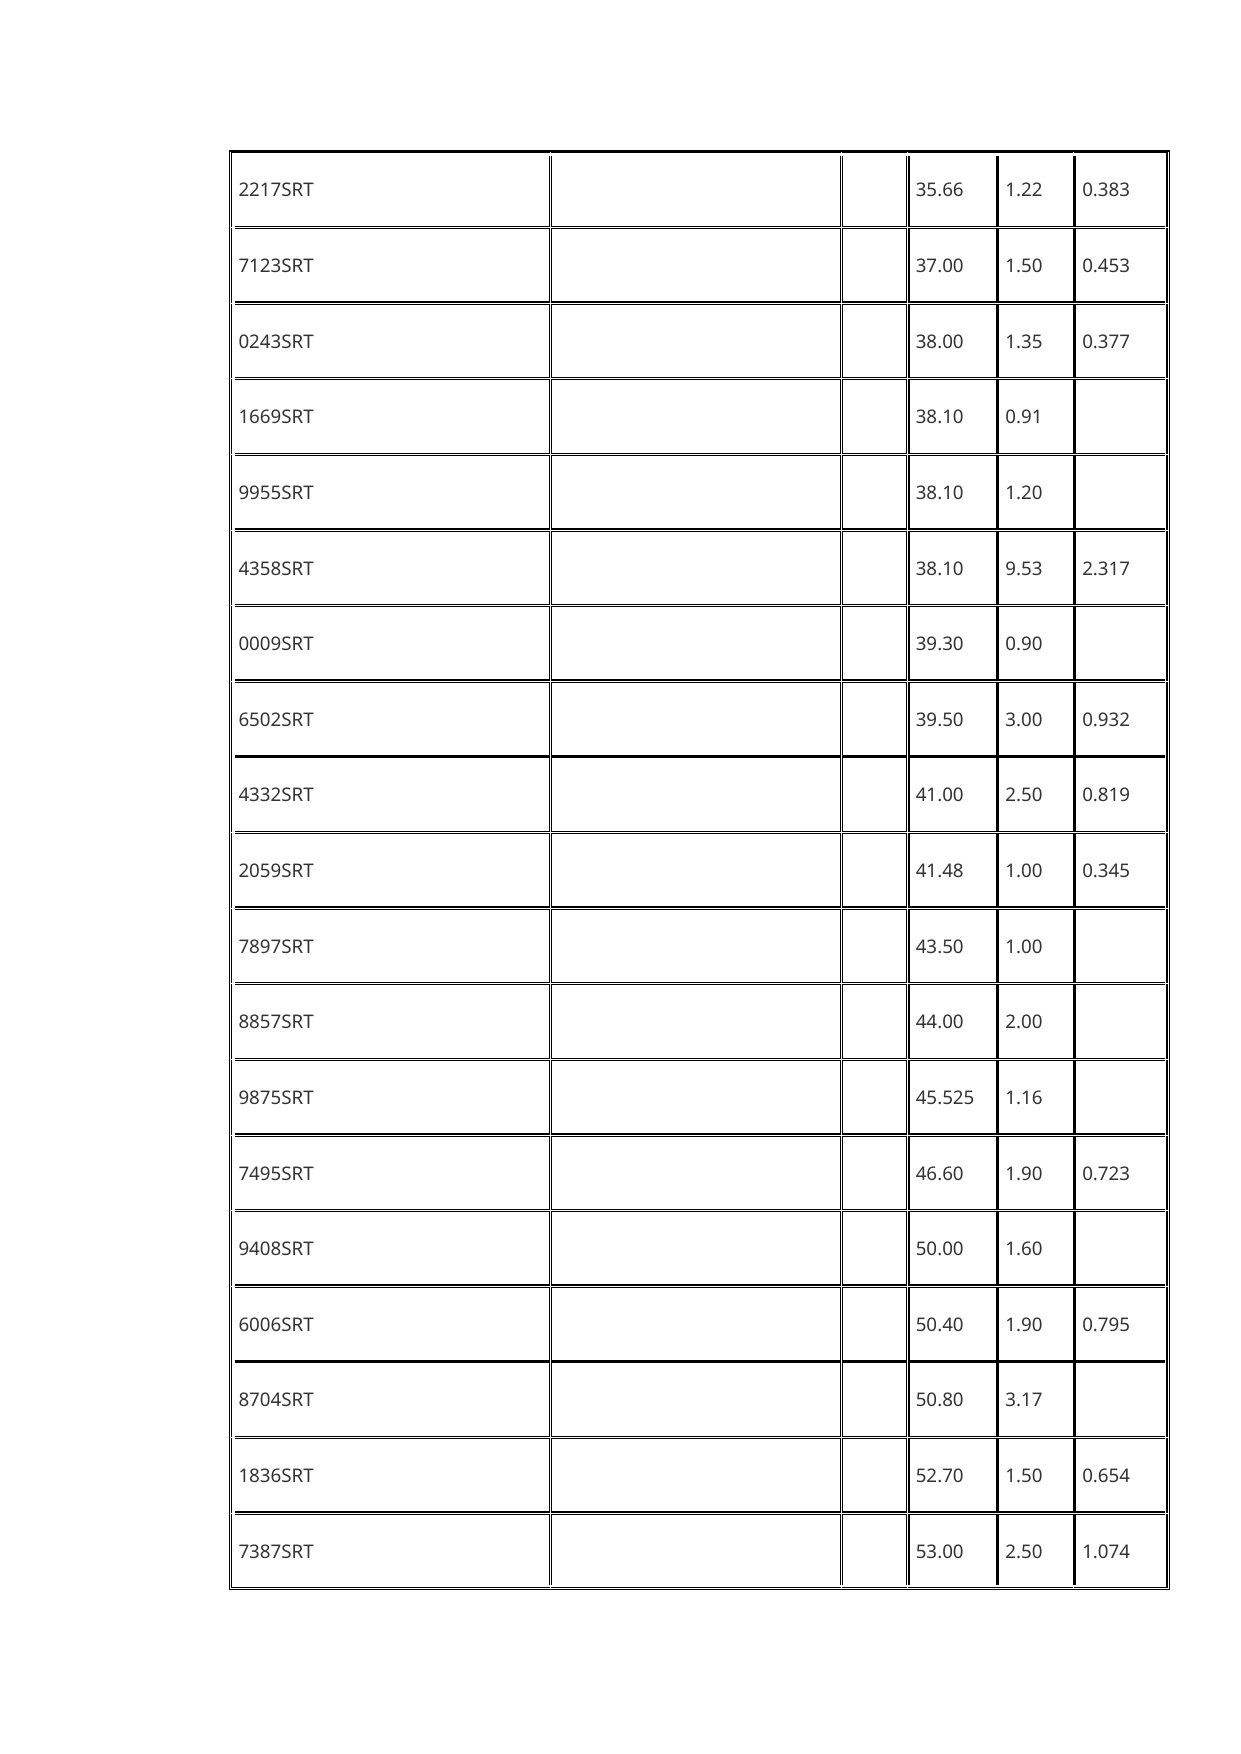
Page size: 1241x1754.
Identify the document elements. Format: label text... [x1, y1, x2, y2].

table_cell 8857SRT [230, 982, 551, 1057]
table_cell [843, 380, 906, 452]
table_cell 1.50 [999, 1439, 1073, 1511]
table_cell 1669SRT [230, 377, 551, 452]
table_cell 0.819 [1076, 755, 1166, 831]
table_cell [552, 683, 840, 755]
table_cell [843, 607, 906, 679]
table_cell 2.50 [997, 1515, 1074, 1587]
table_cell [843, 305, 906, 377]
table_cell [552, 834, 840, 906]
table_cell 3.00 [999, 683, 1073, 755]
table_cell 1.22 [997, 152, 1074, 226]
table_cell 6502SRT [232, 679, 549, 755]
table_cell 39.30 [910, 607, 996, 679]
table_cell 2.00 [999, 985, 1073, 1057]
table_cell 1.50 [999, 229, 1073, 301]
table_cell [843, 532, 906, 604]
table_cell 0.932 [1076, 679, 1167, 755]
table_cell 0.90 [999, 607, 1073, 679]
table_cell 0243SRT [232, 301, 549, 377]
table_cell [842, 1511, 908, 1587]
table_cell [552, 607, 840, 679]
table_cell 7897SRT [232, 906, 549, 982]
table_cell [1074, 1209, 1168, 1284]
table_cell 1.00 [999, 910, 1073, 982]
table_cell 8704SRT [232, 1360, 549, 1436]
table_cell [843, 910, 906, 982]
table_cell [552, 532, 840, 604]
table_cell [1076, 453, 1167, 528]
table_cell [552, 1288, 840, 1360]
table_cell 38.10 [910, 456, 996, 528]
table_cell 39.50 [910, 683, 996, 755]
table_cell [843, 1439, 906, 1511]
table_cell 0.377 [1076, 301, 1167, 377]
table_cell 7123SRT [230, 226, 551, 301]
table_cell 0.795 [1076, 1284, 1167, 1360]
table_cell 41.00 [910, 758, 996, 831]
table_cell [552, 1363, 840, 1436]
table_cell 0.453 [1074, 226, 1168, 301]
table_cell 7495SRT [232, 1133, 549, 1209]
table_cell [1076, 1058, 1167, 1133]
table_cell [552, 758, 840, 831]
table_cell 50.40 [910, 1288, 996, 1360]
table_cell 2059SRT [230, 831, 551, 906]
table_cell [1074, 377, 1168, 452]
table_cell 3.17 [999, 1363, 1073, 1436]
table_cell 9408SRT [230, 1209, 551, 1284]
table_cell 53.00 [908, 1515, 997, 1587]
table_cell [552, 985, 840, 1057]
table_cell [552, 1439, 840, 1511]
table_cell 1.90 [999, 1288, 1073, 1360]
table_cell [552, 380, 840, 452]
table_cell [843, 985, 906, 1057]
table_cell 2217SRT [232, 153, 551, 226]
table_cell [552, 305, 840, 377]
table_cell 37.00 [910, 229, 996, 301]
table_cell 0.345 [1074, 831, 1168, 906]
table_cell [552, 456, 840, 528]
table_cell 1.90 [999, 1137, 1073, 1209]
table_cell 50.80 [910, 1363, 996, 1436]
table_cell [843, 229, 906, 301]
table_cell 4358SRT [232, 528, 549, 604]
table_cell [552, 229, 840, 301]
table_cell 1836SRT [230, 1436, 551, 1511]
table_cell 1.20 [999, 456, 1073, 528]
table_cell 6006SRT [232, 1284, 549, 1360]
table_cell 46.60 [910, 1137, 996, 1209]
table_cell 52.70 [910, 1439, 996, 1511]
table_cell 2.317 [1076, 528, 1167, 604]
table_cell [1074, 982, 1168, 1057]
table_cell [551, 153, 842, 226]
table_cell 43.50 [910, 910, 996, 982]
table_cell [843, 683, 906, 755]
table_cell [552, 1212, 840, 1284]
table_cell [842, 152, 908, 226]
table_cell 41.48 [910, 834, 996, 906]
table_cell 4332SRT [232, 755, 549, 831]
table_cell 9875SRT [232, 1058, 549, 1133]
table_cell 0009SRT [230, 604, 551, 679]
table_cell [1076, 1360, 1166, 1436]
table_cell [552, 910, 840, 982]
table_cell 2.50 [999, 758, 1073, 831]
table_cell 0.383 [1074, 153, 1166, 226]
table_cell [843, 758, 906, 831]
table_cell 38.10 [910, 380, 996, 452]
table_cell 7387SRT [232, 1511, 551, 1587]
table_cell 1.60 [999, 1212, 1073, 1284]
table_cell 1.00 [999, 834, 1073, 906]
table_cell 45.525 [910, 1061, 996, 1133]
table_cell 0.91 [999, 380, 1073, 452]
table_cell 44.00 [910, 985, 996, 1057]
table_cell [843, 1363, 906, 1436]
table_cell 1.16 [999, 1061, 1073, 1133]
table_cell 1.35 [999, 305, 1073, 377]
table_cell [843, 1137, 906, 1209]
table_cell [843, 1212, 906, 1284]
table_cell [552, 1061, 840, 1133]
table_cell 0.654 [1074, 1436, 1168, 1511]
table_cell [843, 834, 906, 906]
table_cell 0.723 [1076, 1133, 1167, 1209]
table_cell [551, 1515, 842, 1587]
table_cell 38.10 [910, 532, 996, 604]
table_cell 9955SRT [232, 453, 549, 528]
table_cell [552, 1137, 840, 1209]
table_cell 50.00 [910, 1212, 996, 1284]
table_cell [1076, 906, 1167, 982]
table_cell [843, 1061, 906, 1133]
table_cell [843, 456, 906, 528]
table_cell 35.66 [908, 153, 997, 226]
table_cell 1.074 [1074, 1511, 1167, 1587]
table_cell [843, 1288, 906, 1360]
table_cell 9.53 [999, 532, 1073, 604]
table_cell 38.00 [910, 305, 996, 377]
table_cell [1074, 604, 1168, 679]
